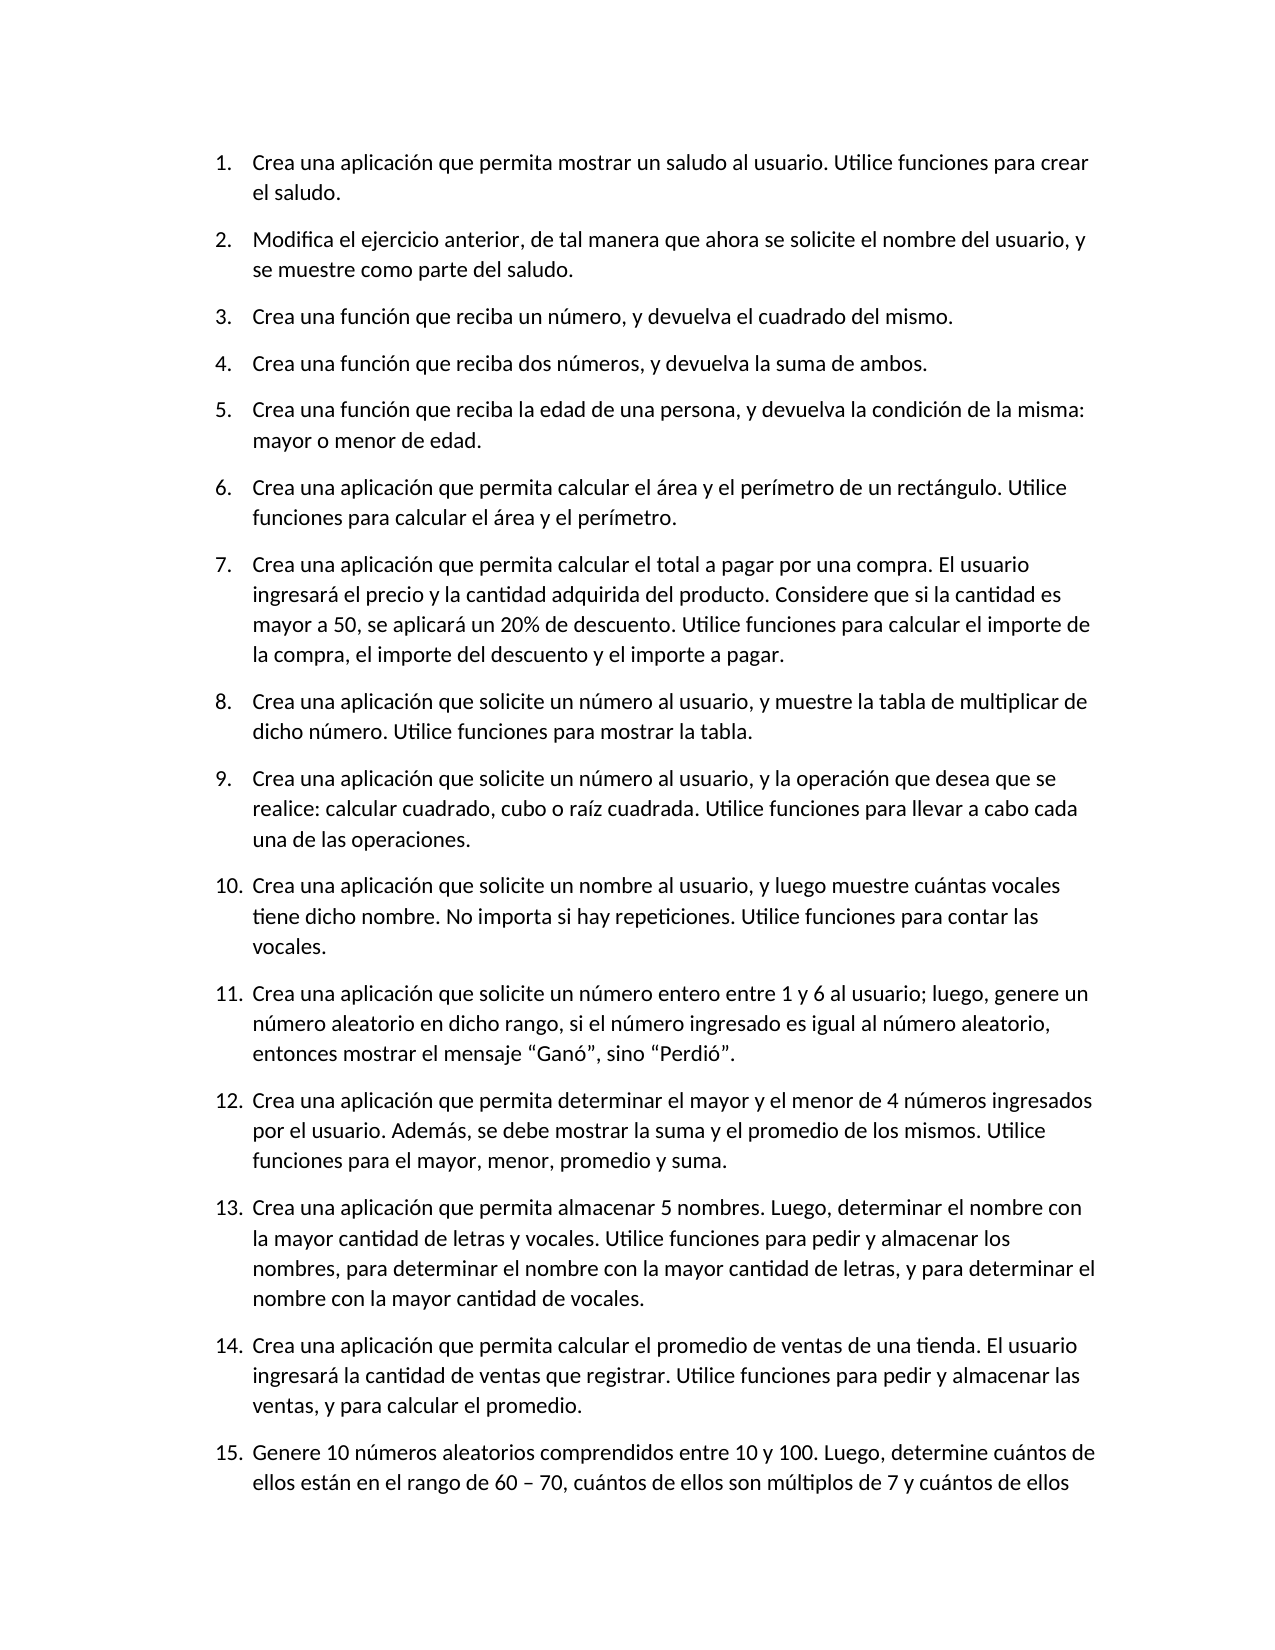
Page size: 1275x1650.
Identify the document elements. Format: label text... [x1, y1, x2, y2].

list Crea una función que reciba la edad de una persona, y devuelva la condición de la misma: mayor o menor de edad. [215, 396, 1098, 454]
list Crea una aplicación que solicite un número al usuario, y la operación que desea que se realice: calcular cuadrado, cubo o raíz cuadrada. Utilice funciones para llevar a cabo cada una de las operaciones. [215, 764, 1098, 853]
list Modifica el ejercicio anterior, de tal manera que ahora se solicite el nombre del usuario, y se muestre como parte del saludo. [215, 225, 1098, 283]
list Crea una aplicación que permita calcular el total a pagar por una compra. El usuario ingresará el precio y la cantidad adquirida del producto. Considere que si la cantidad es mayor a 50, se aplicará un 20% de descuento. Utilice funciones para calcular el importe de la compra, el importe del descuento y el importe a pagar. [215, 550, 1098, 668]
list Crea una aplicación que solicite un número entero entre 1 y 6 al usuario; luego, genere un número aleatorio en dicho rango, si el número ingresado es igual al número aleatorio, entonces mostrar el mensaje “Ganó”, sino “Perdió”. [215, 979, 1098, 1067]
list Crea una aplicación que solicite un nombre al usuario, y luego muestre cuántas vocales tiene dicho nombre. No importa si hay repeticiones. Utilice funciones para contar las vocales. [215, 872, 1098, 960]
list Crea una aplicación que permita mostrar un saludo al usuario. Utilice funciones para crear el saludo. [215, 148, 1098, 206]
list Crea una función que reciba un número, y devuelva el cuadrado del mismo. [215, 302, 1098, 330]
list Crea una aplicación que permita determinar el mayor y el menor de 4 números ingresados por el usuario. Además, se debe mostrar la suma y el promedio de los mismos. Utilice funciones para el mayor, menor, promedio y suma. [215, 1086, 1098, 1174]
list Crea una aplicación que permita calcular el promedio de ventas de una tienda. El usuario ingresará la cantidad de ventas que registrar. Utilice funciones para pedir y almacenar las ventas, y para calcular el promedio. [215, 1331, 1098, 1419]
list Crea una función que reciba dos números, y devuelva la suma de ambos. [215, 349, 1098, 377]
list Crea una aplicación que permita calcular el área y el perímetro de un rectángulo. Utilice funciones para calcular el área y el perímetro. [215, 473, 1098, 531]
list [215, 1438, 1098, 1496]
list Crea una aplicación que solicite un número al usuario, y muestre la tabla de multiplicar de dicho número. Utilice funciones para mostrar la tabla. [215, 687, 1098, 745]
list Crea una aplicación que permita almacenar 5 nombres. Luego, determinar el nombre con la mayor cantidad de letras y vocales. Utilice funciones para pedir y almacenar los nombres, para determinar el nombre con la mayor cantidad de letras, y para determinar el nombre con la mayor cantidad de vocales. [215, 1193, 1098, 1312]
